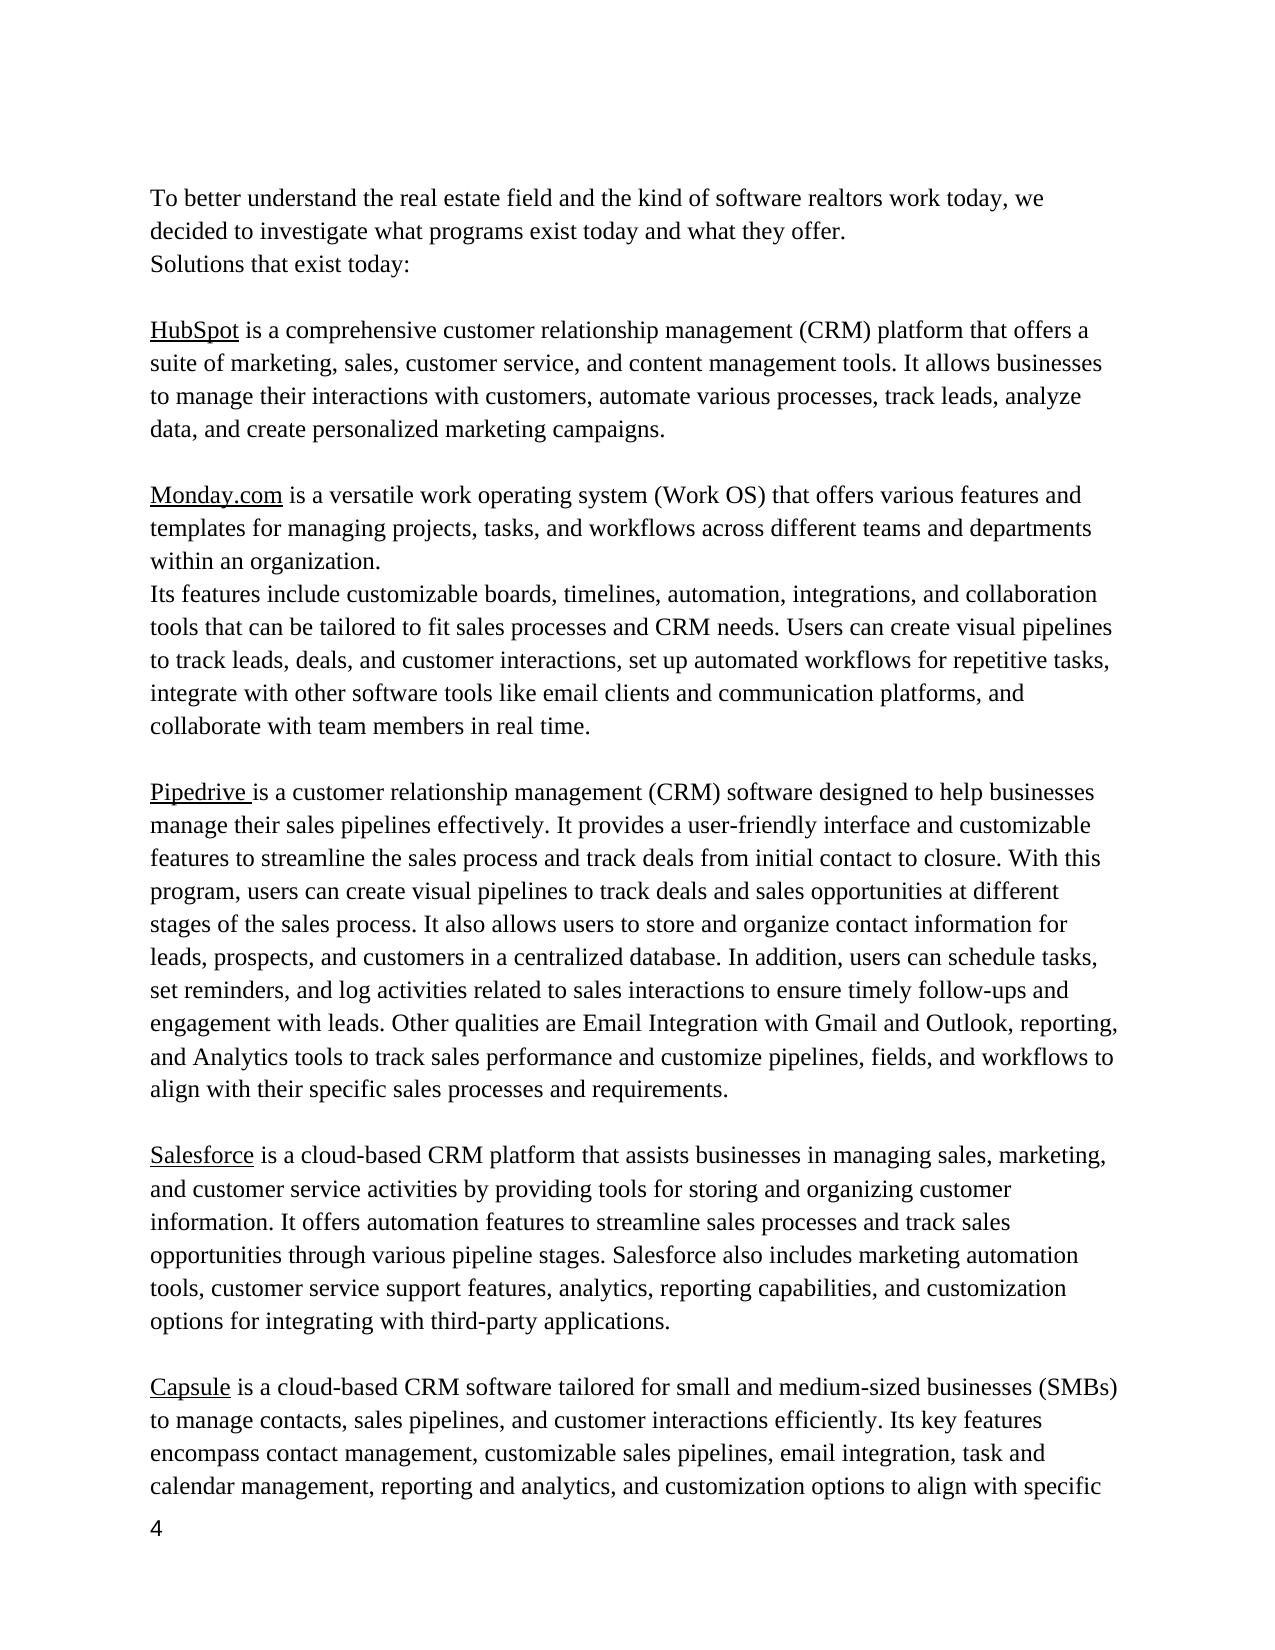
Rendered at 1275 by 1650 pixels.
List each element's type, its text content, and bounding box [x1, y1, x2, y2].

text HubSpot is a comprehensive customer relationship management (CRM) platform that offers a suite of marketing, sales, customer service, and content management tools. It allows businesses to manage their interactions with customers, automate various processes, track leads, analyze data, and create personalized marketing campaigns. [150, 315, 1125, 443]
text To better understand the real estate field and the kind of software realtors work today, we decided to investigate what programs exist today and what they offer. Solutions that exist today: [150, 150, 1125, 278]
text Monday.com is a versatile work operating system (Work OS) that offers various features and templates for managing projects, tasks, and workflows across different teams and departments within an organization. [150, 480, 1125, 575]
text Salesforce is a cloud-based CRM platform that assists businesses in managing sales, marketing, and customer service activities by providing tools for storing and organizing customer information. It offers automation features to streamline sales processes and track sales opportunities through various pipeline stages. Salesforce also includes marketing automation tools, customer service support features, analytics, reporting capabilities, and customization options for integrating with third-party applications. [150, 1141, 1125, 1334]
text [150, 1372, 1125, 1499]
text Its features include customizable boards, timelines, automation, integrations, and collaboration tools that can be tailored to fit sales processes and CRM needs. Users can create visual pipelines to track leads, deals, and customer interactions, set up automated workflows for repetitive tasks, integrate with other software tools like email clients and communication platforms, and collaborate with team members in real time. [150, 579, 1125, 740]
text Pipedrive is a customer relationship management (CRM) software designed to help businesses manage their sales pipelines effectively. It provides a user-friendly interface and customizable features to streamline the sales process and track deals from initial contact to closure. With this program, users can create visual pipelines to track deals and sales opportunities at different stages of the sales process. It also allows users to store and organize contact information for leads, prospects, and customers in a centralized database. In addition, users can schedule tasks, set reminders, and log activities related to sales interactions to ensure timely follow-ups and engagement with leads. Other qualities are Email Integration with Gmail and Outlook, reporting, and Analytics tools to track sales performance and customize pipelines, fields, and workflows to align with their specific sales processes and requirements. [150, 777, 1125, 1103]
